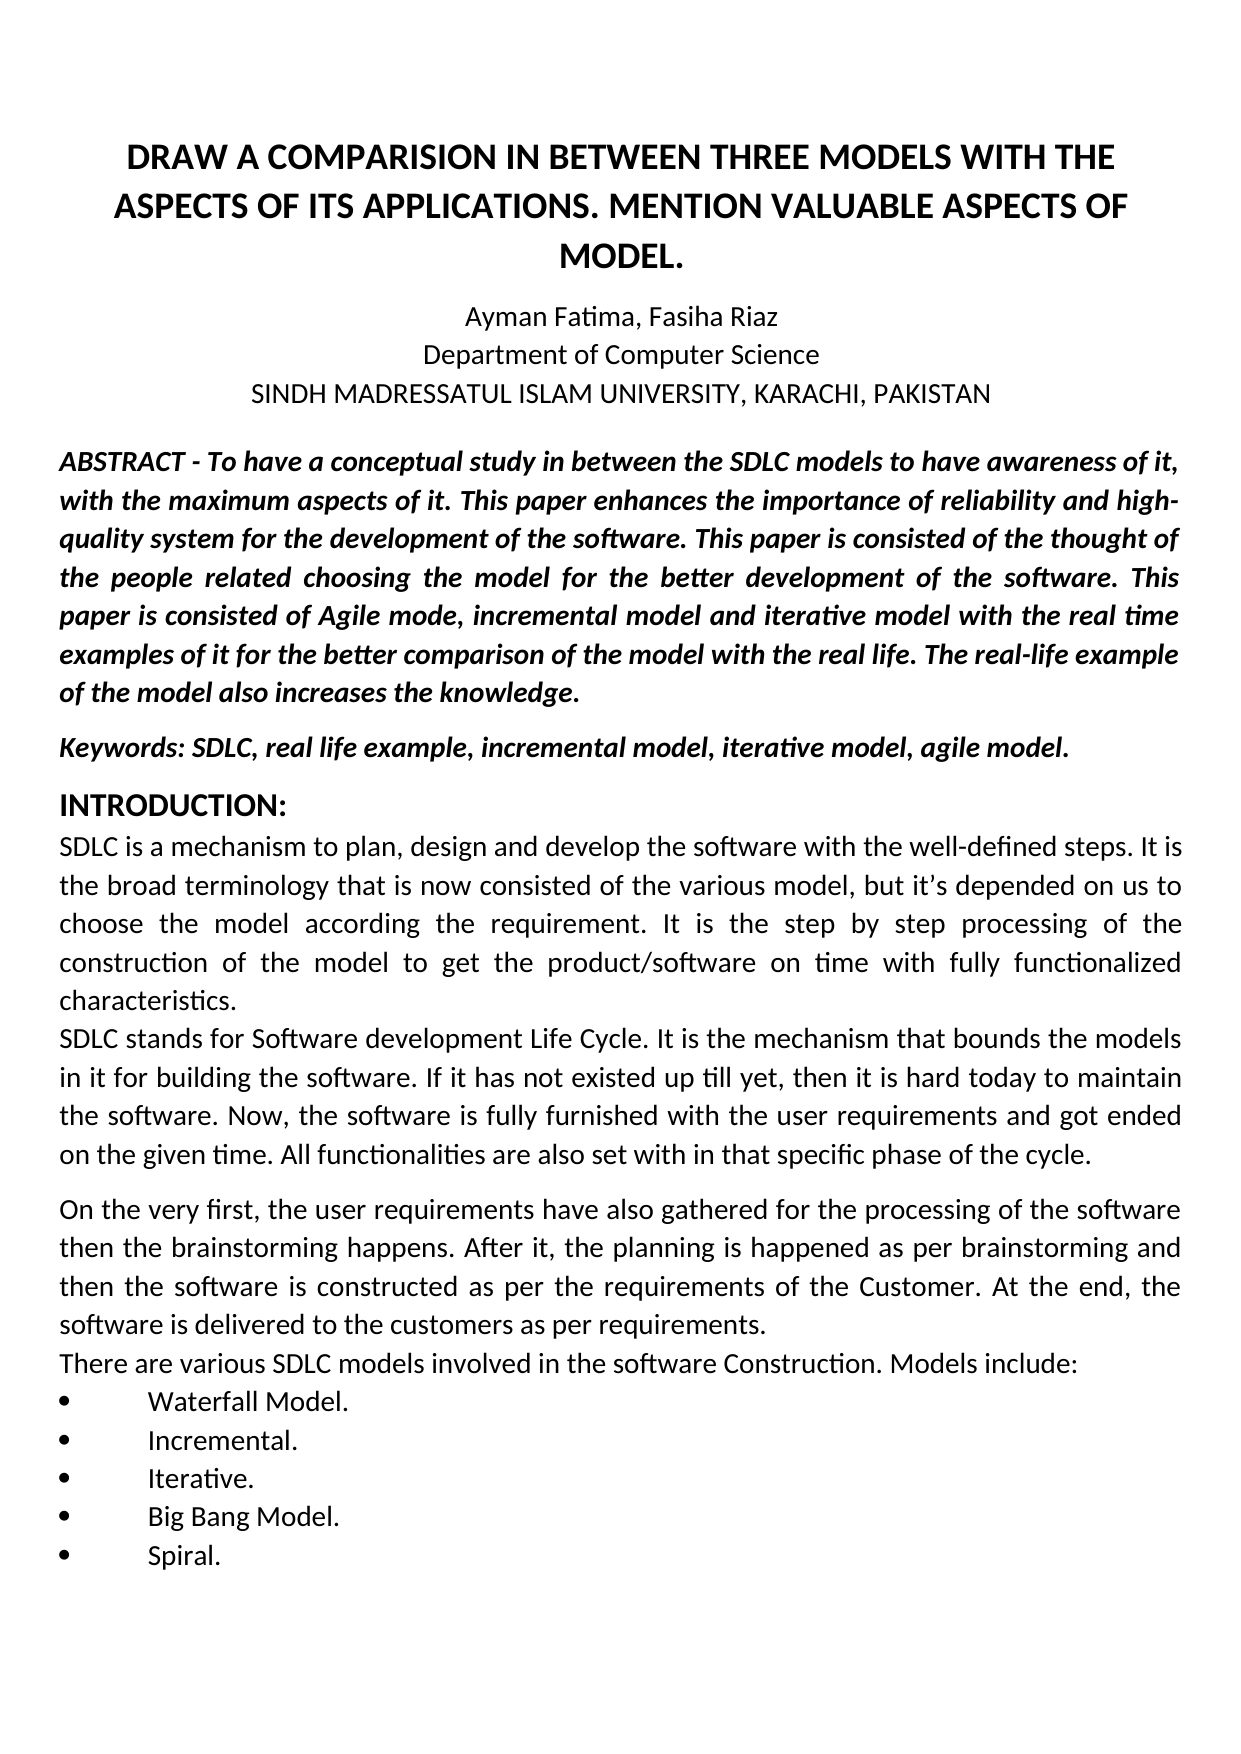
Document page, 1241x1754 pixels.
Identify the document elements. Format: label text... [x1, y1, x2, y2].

text SDLC is a mechanism to plan, design and develop the software with the well-defined steps. It is the broad terminology that is now consisted of the various model, but it’s depended on us to choose the model according the requirement. It is the step by step processing of the construction of the model to get the product/software on time with fully functionalized characteristics. [59, 828, 1184, 1018]
list Waterfall Model. [59, 1383, 1184, 1419]
text DRAW A COMPARISION IN BETWEEN THREE MODELS WITH THE ASPECTS OF ITS APPLICATIONS. MENTION VALUABLE ASPECTS OF MODEL. [59, 133, 1184, 278]
list Big Bang Model. [59, 1498, 1184, 1534]
text SDLC stands for Software development Life Cycle. It is the mechanism that bounds the models in it for building the software. If it has not existed up till yet, then it is hard today to maintain the software. Now, the software is fully furnished with the user requirements and got ended on the given time. All functionalities are also set with in that specific phase of the cycle. [59, 1021, 1184, 1171]
text On the very first, the user requirements have also gathered for the processing of the software then the brainstorming happens. After it, the planning is happened as per brainstorming and then the software is constructed as per the requirements of the Customer. At the end, the software is delivered to the customers as per requirements. [59, 1191, 1184, 1342]
text Ayman Fatima, Fasiha Riaz [59, 298, 1184, 334]
text INTRODUCTION: [59, 784, 1184, 825]
list Iterative. [59, 1460, 1184, 1496]
list Spiral. [59, 1537, 1184, 1572]
text SINDH MADRESSATUL ISLAM UNIVERSITY, KARACHI, PAKISTAN [59, 375, 1184, 411]
list Incremental. [59, 1422, 1184, 1457]
text Department of Computer Science [59, 336, 1184, 372]
text ABSTRACT - To have a conceptual study in between the SDLC models to have awareness of it, with the maximum aspects of it. This paper enhances the importance of reliability and high-quality system for the development of the software. This paper is consisted of the thought of the people related choosing the model for the better development of the software. This paper is consisted of Agile mode, incremental model and iterative model with the real time examples of it for the better comparison of the model with the real life. The real-life example of the model also increases the knowledge. [59, 443, 1184, 710]
text Keywords: SDLC, real life example, incremental model, iterative model, agile model. [59, 729, 1184, 765]
text There are various SDLC models involved in the software Construction. Models include: [59, 1345, 1184, 1380]
